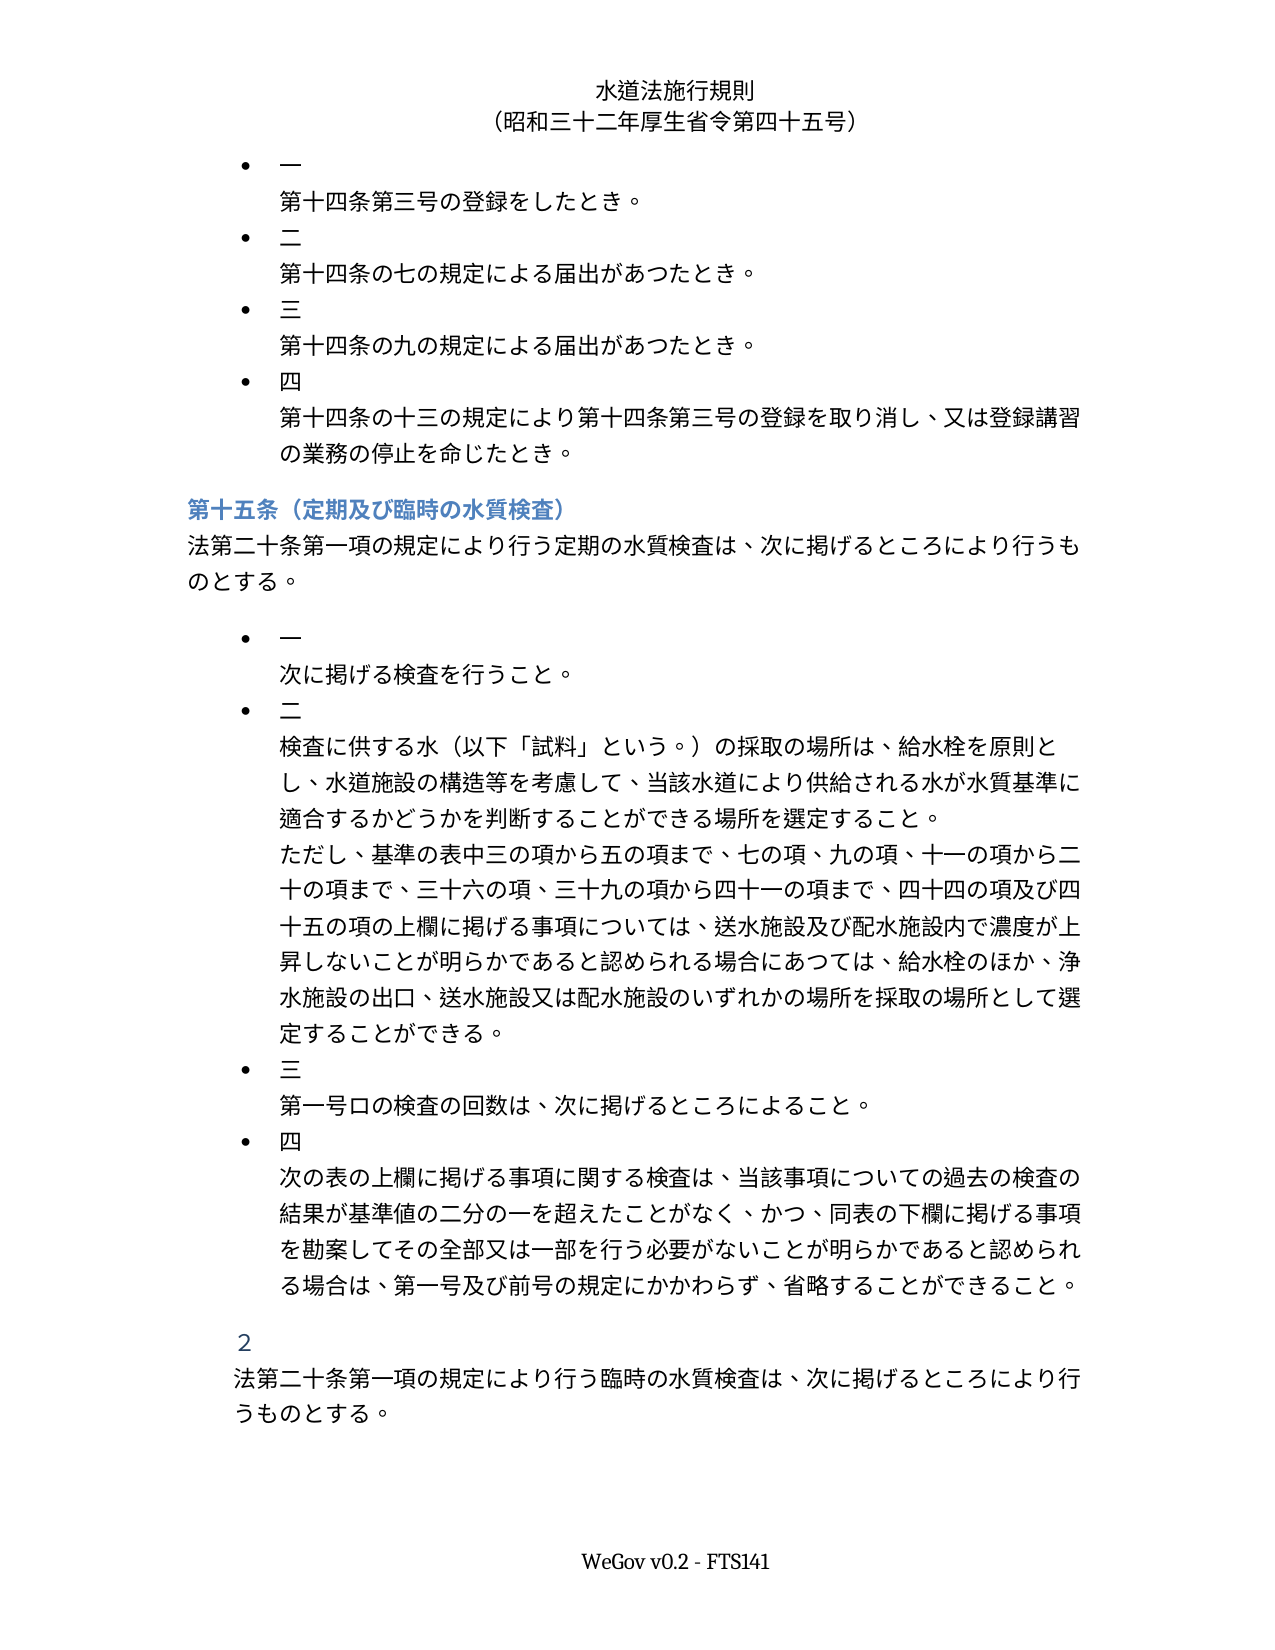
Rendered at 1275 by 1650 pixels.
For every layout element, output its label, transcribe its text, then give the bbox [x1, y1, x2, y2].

text 法第二十条第一項の規定により行う定期の水質検査は、次に掲げるところにより行うものとする。 [187, 530, 1087, 597]
text 法第二十条第一項の規定により行う臨時の水質検査は、次に掲げるところにより行うものとする。 [233, 1362, 1087, 1430]
list 二 検査に供する水（以下「試料」という。）の採取の場所は、給水栓を原則とし、水道施設の構造等を考慮して、当該水道により供給される水が水質基準に適合するかどうかを判断することができる場所を選定すること。 ただし、基準の表中三の項から五の項まで、七の項、九の項、十一の項から二十の項まで、三十六の項、三十九の項から四十一の項まで、四十四の項及び四十五の項の上欄に掲げる事項については、送水施設及び配水施設内で濃度が上昇しないことが明らかであると認められる場合にあつては、給水栓のほか、浄水施設の出口、送水施設又は配水施設のいずれかの場所を採取の場所として選定することができる。 [242, 695, 1087, 1049]
list 一 第十四条第三号の登録をしたとき。 [242, 150, 1087, 217]
subtitle 第十五条（定期及び臨時の水質検査） [187, 494, 1087, 526]
list 二 第十四条の七の規定による届出があつたとき。 [242, 222, 1087, 289]
list 一 次に掲げる検査を行うこと。 [242, 623, 1087, 690]
list 三 第十四条の九の規定による届出があつたとき。 [242, 294, 1087, 361]
list 四 第十四条の十三の規定により第十四条第三号の登録を取り消し、又は登録講習の業務の停止を命じたとき。 [242, 366, 1087, 469]
subtitle ２ [233, 1327, 1087, 1358]
list 四 次の表の上欄に掲げる事項に関する検査は、当該事項についての過去の検査の結果が基準値の二分の一を超えたことがなく、かつ、同表の下欄に掲げる事項を勘案してその全部又は一部を行う必要がないことが明らかであると認められる場合は、第一号及び前号の規定にかかわらず、省略することができること。 [242, 1126, 1087, 1301]
list 三 第一号ロの検査の回数は、次に掲げるところによること。 [242, 1054, 1087, 1121]
